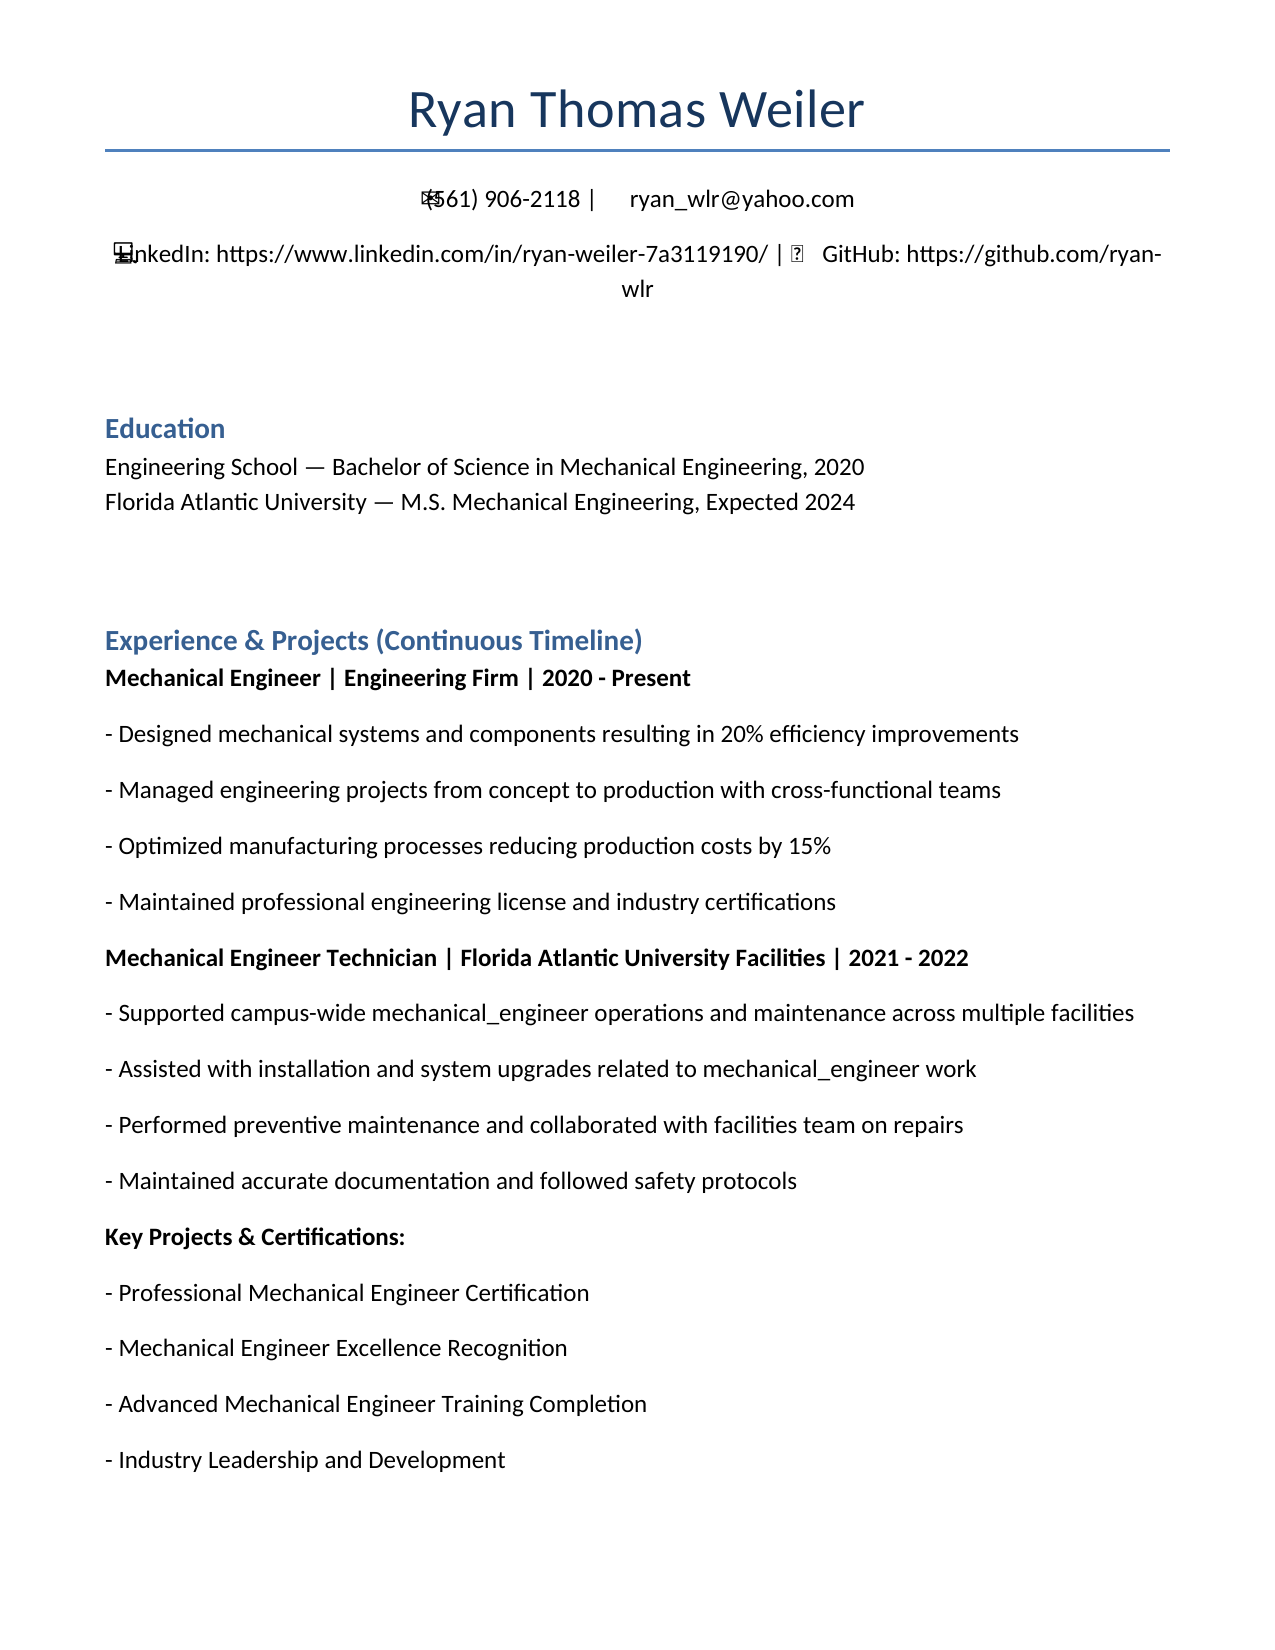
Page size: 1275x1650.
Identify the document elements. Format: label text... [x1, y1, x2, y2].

subtitle Education [105, 410, 1170, 445]
title Ryan Thomas Weiler [105, 75, 1170, 149]
text 📞 (561) 906-2118 | ✉️ ryan_wlr@yahoo.com [105, 183, 1170, 213]
subtitle Experience & Projects (Continuous Timeline) [105, 622, 1170, 657]
text - Advanced Mechanical Engineer Training Completion [105, 1388, 1170, 1419]
text - Assisted with installation and system upgrades related to mechanical_engineer work [105, 1053, 1170, 1084]
text - Performed preventive maintenance and collaborated with facilities team on repairs [105, 1109, 1170, 1140]
text - Maintained professional engineering license and industry certifications [105, 886, 1170, 916]
text - Supported campus-wide mechanical_engineer operations and maintenance across multiple facilities [105, 998, 1170, 1028]
text Key Projects & Certifications: [105, 1221, 1170, 1251]
text Engineering School — Bachelor of Science in Mechanical Engineering, 2020 Florida Atlantic University — M.S. Mechanical Engineering, Expected 2024 [105, 451, 1170, 516]
text - Mechanical Engineer Excellence Recognition [105, 1333, 1170, 1363]
text - Professional Mechanical Engineer Certification [105, 1277, 1170, 1307]
text Mechanical Engineer | Engineering Firm | 2020 - Present [105, 663, 1170, 693]
text - Designed mechanical systems and components resulting in 20% efficiency improvements [105, 718, 1170, 749]
text - Maintained accurate documentation and followed safety protocols [105, 1165, 1170, 1196]
text 🔗 LinkedIn: https://www.linkedin.com/in/ryan-weiler-7a3119190/ | 💻 GitHub: https://github.com/ryan-wlr [105, 239, 1170, 304]
text Mechanical Engineer Technician | Florida Atlantic University Facilities | 2021 - 2022 [105, 942, 1170, 972]
text - Optimized manufacturing processes reducing production costs by 15% [105, 830, 1170, 861]
text - Managed engineering projects from concept to production with cross-functional teams [105, 774, 1170, 805]
text - Industry Leadership and Development [105, 1444, 1170, 1475]
